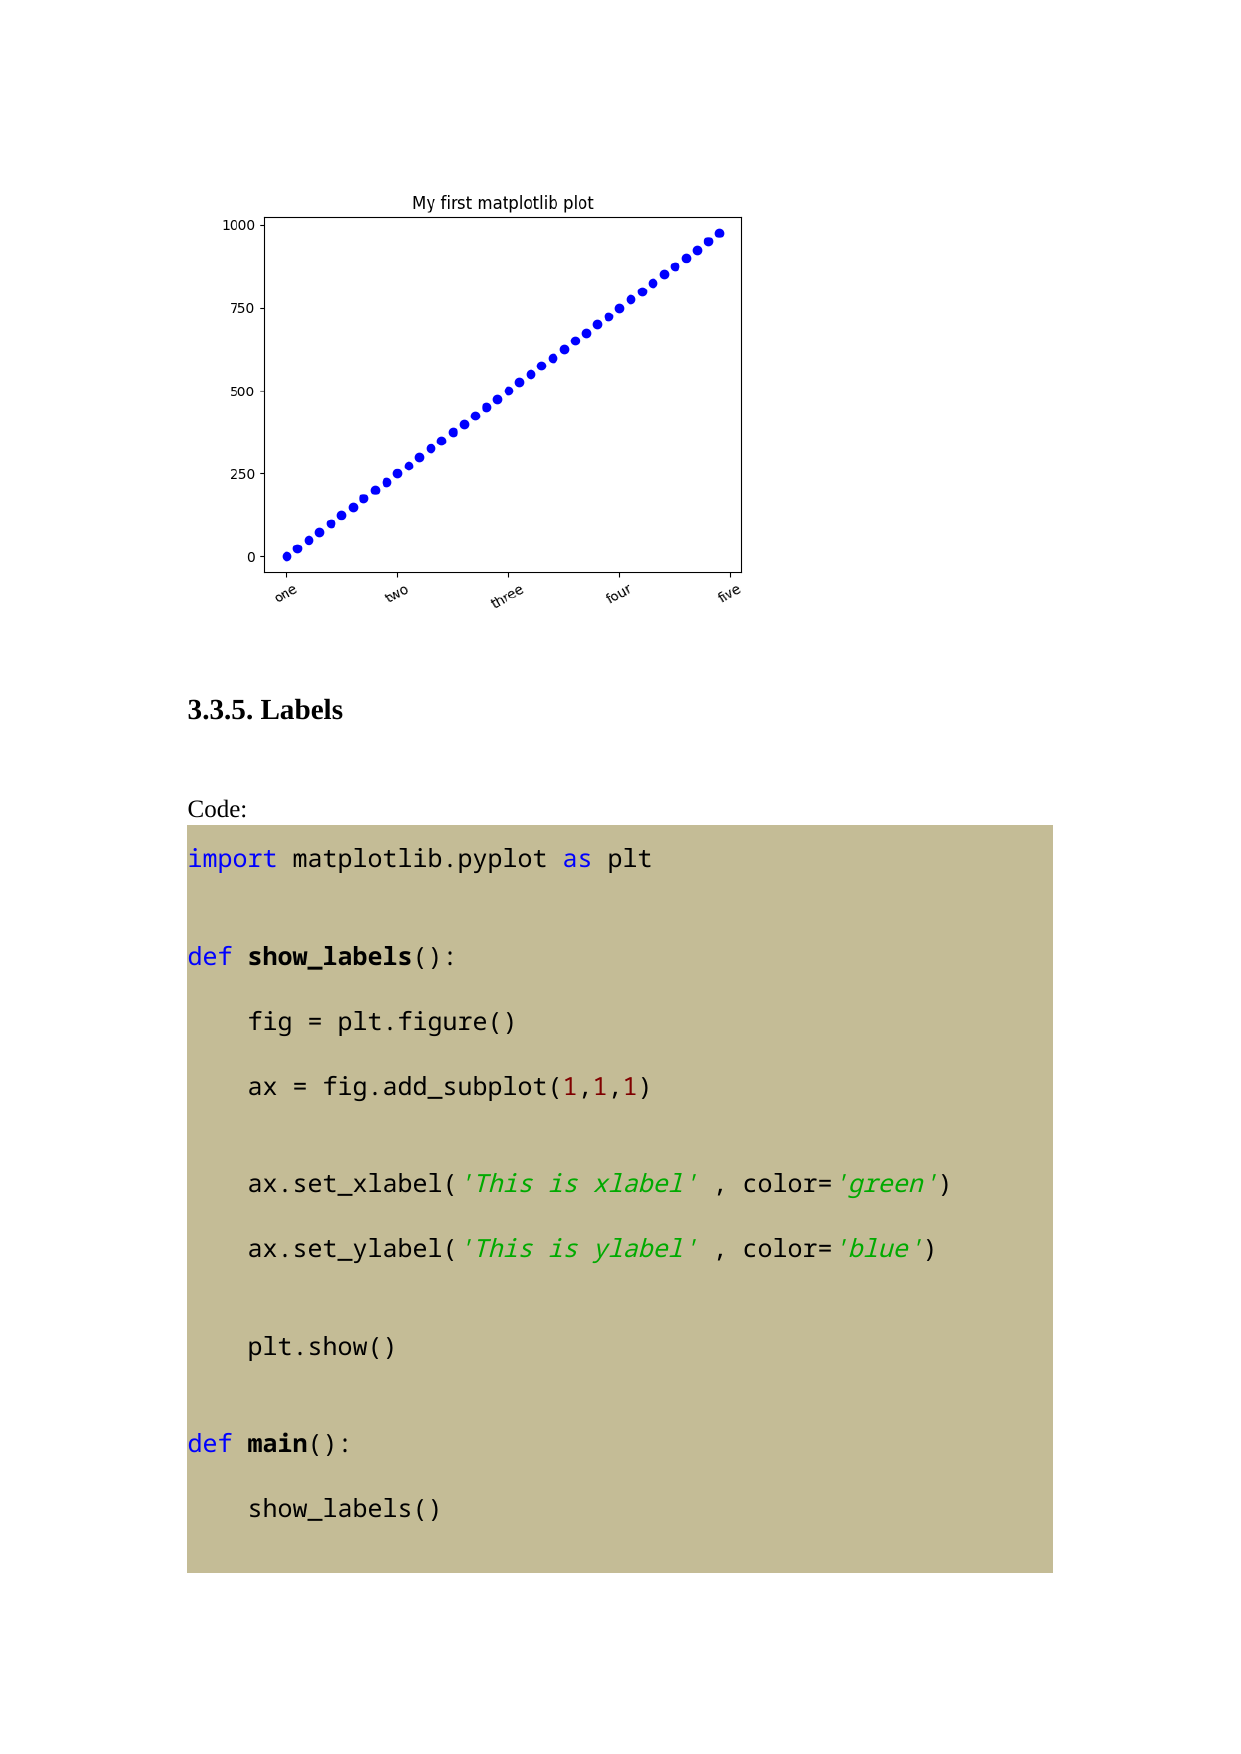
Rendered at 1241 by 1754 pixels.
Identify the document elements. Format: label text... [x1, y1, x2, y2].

text ax.set_xlabel('This is xlabel' , color='green') [187, 1150, 1053, 1215]
text plt.show() [187, 1313, 1053, 1378]
text fig = plt.figure() [187, 988, 1053, 1053]
text def main(): [187, 1410, 1053, 1475]
text ax = fig.add_subplot(1,1,1) [187, 1053, 1053, 1118]
text Code: [187, 793, 1053, 825]
text def show_labels(): [187, 923, 1053, 988]
text show_labels() [187, 1475, 1053, 1540]
subtitle Labels [187, 677, 1053, 742]
picture [187, 162, 802, 623]
text import matplotlib.pyplot as plt [187, 825, 1053, 890]
text ax.set_ylabel('This is ylabel' , color='blue') [187, 1215, 1053, 1280]
